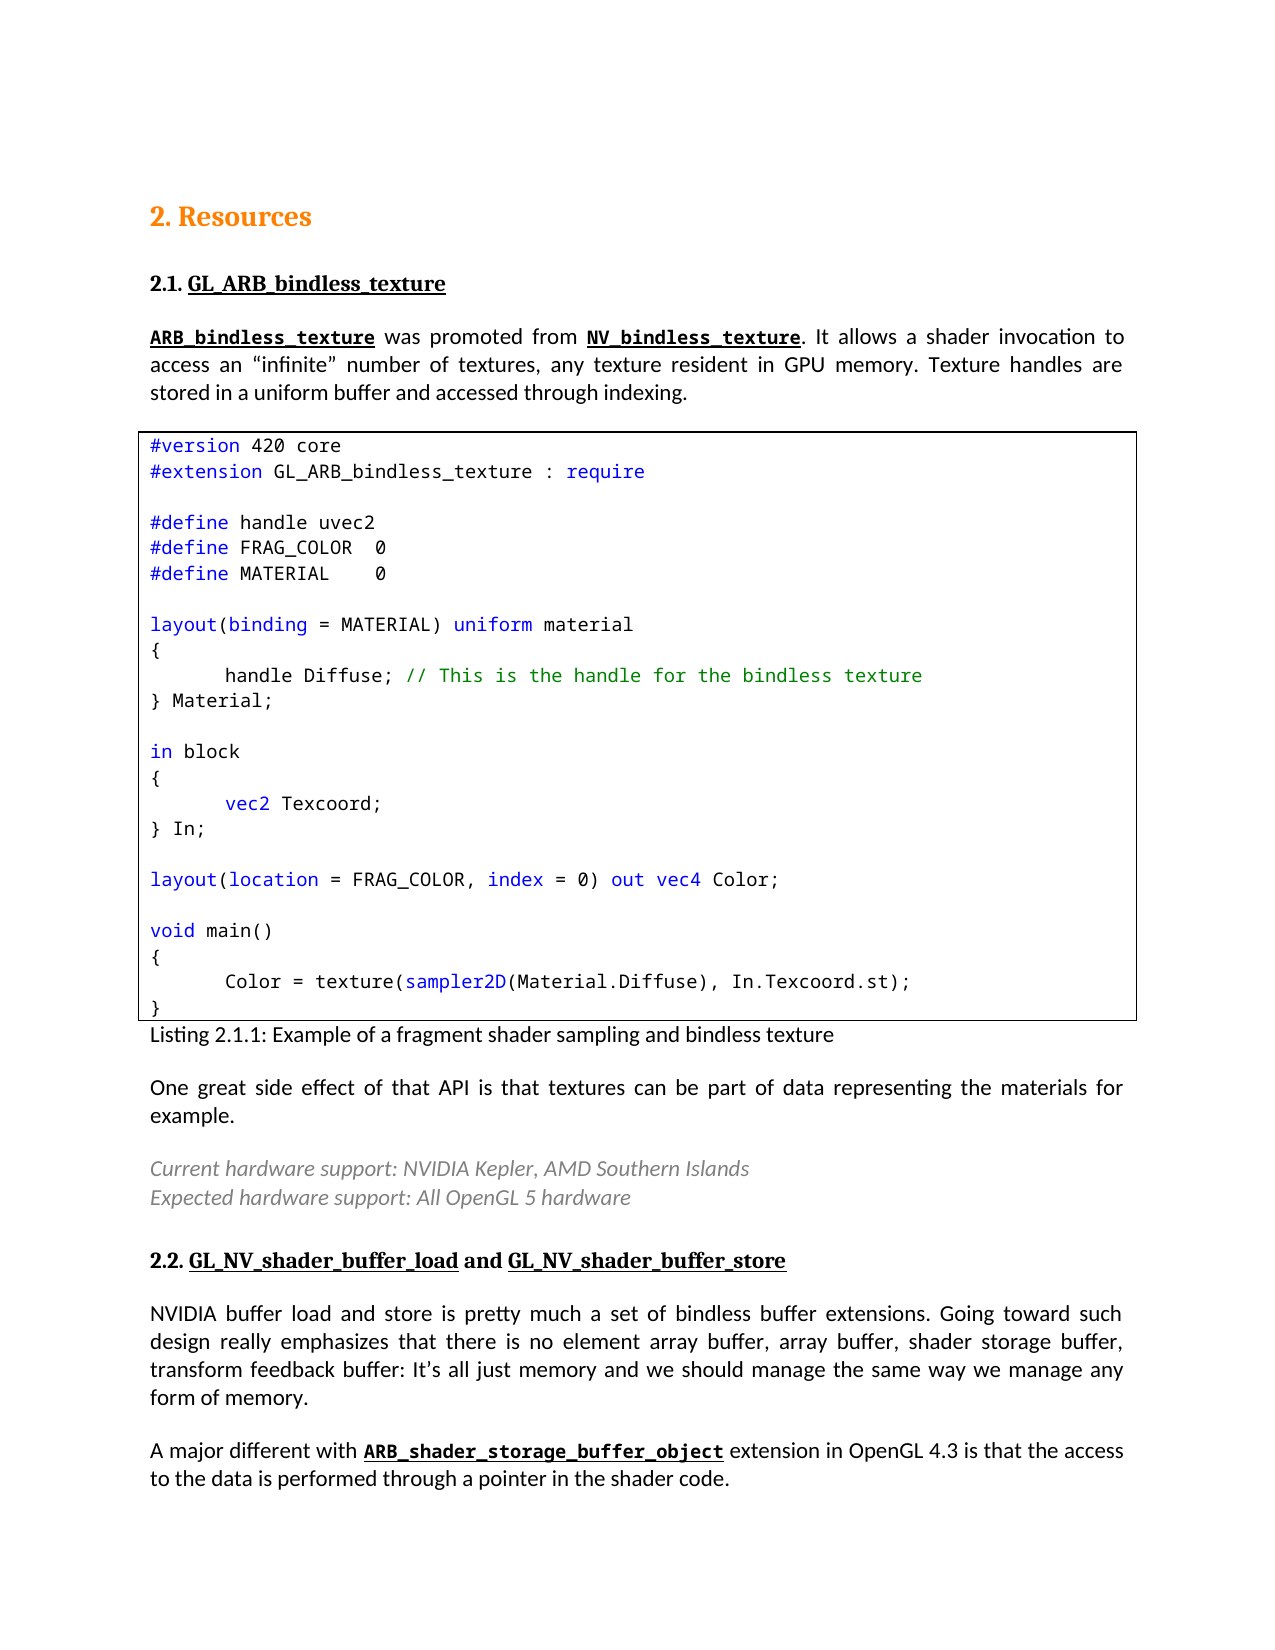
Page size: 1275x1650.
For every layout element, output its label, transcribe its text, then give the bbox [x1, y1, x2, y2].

text Current hardware support: NVIDIA Kepler, AMD Southern Islands [150, 1154, 1125, 1183]
text Expected hardware support: All OpenGL 5 hardware [150, 1183, 1125, 1211]
table_header #version 420 core #extension GL_ARB_bindless_texture : require #define handle uvec2 #define FRAG_COLOR 0 #define MATERIAL 0 layout(binding = MATERIAL) uniform material { handle Diffuse; // This is the handle for the bindless texture } Material; in block { vec2 Texcoord; } In; layout(location = FRAG_COLOR, index = 0) out vec4 Color; void main() { Color = texture(sampler2D(Material.Diffuse), In.Texcoord.st); } [139, 433, 1136, 1019]
subtitle 2. Resources [150, 200, 1125, 233]
subtitle 2.1. GL_ARB_bindless_texture [150, 271, 1125, 297]
subtitle 2.2. GL_NV_shader_buffer_load and GL_NV_shader_buffer_store [150, 1248, 1125, 1274]
text ARB_bindless_texture was promoted from NV_bindless_texture. It allows a shader invocation to access an “infinite” number of textures, any texture resident in GPU memory. Texture handles are stored in a uniform buffer and accessed through indexing. [150, 322, 1125, 406]
text One great side effect of that API is that textures can be part of data representing the materials for example. [150, 1073, 1125, 1129]
text Listing 2.1.1: Example of a fragment shader sampling and bindless texture [150, 1021, 1125, 1048]
